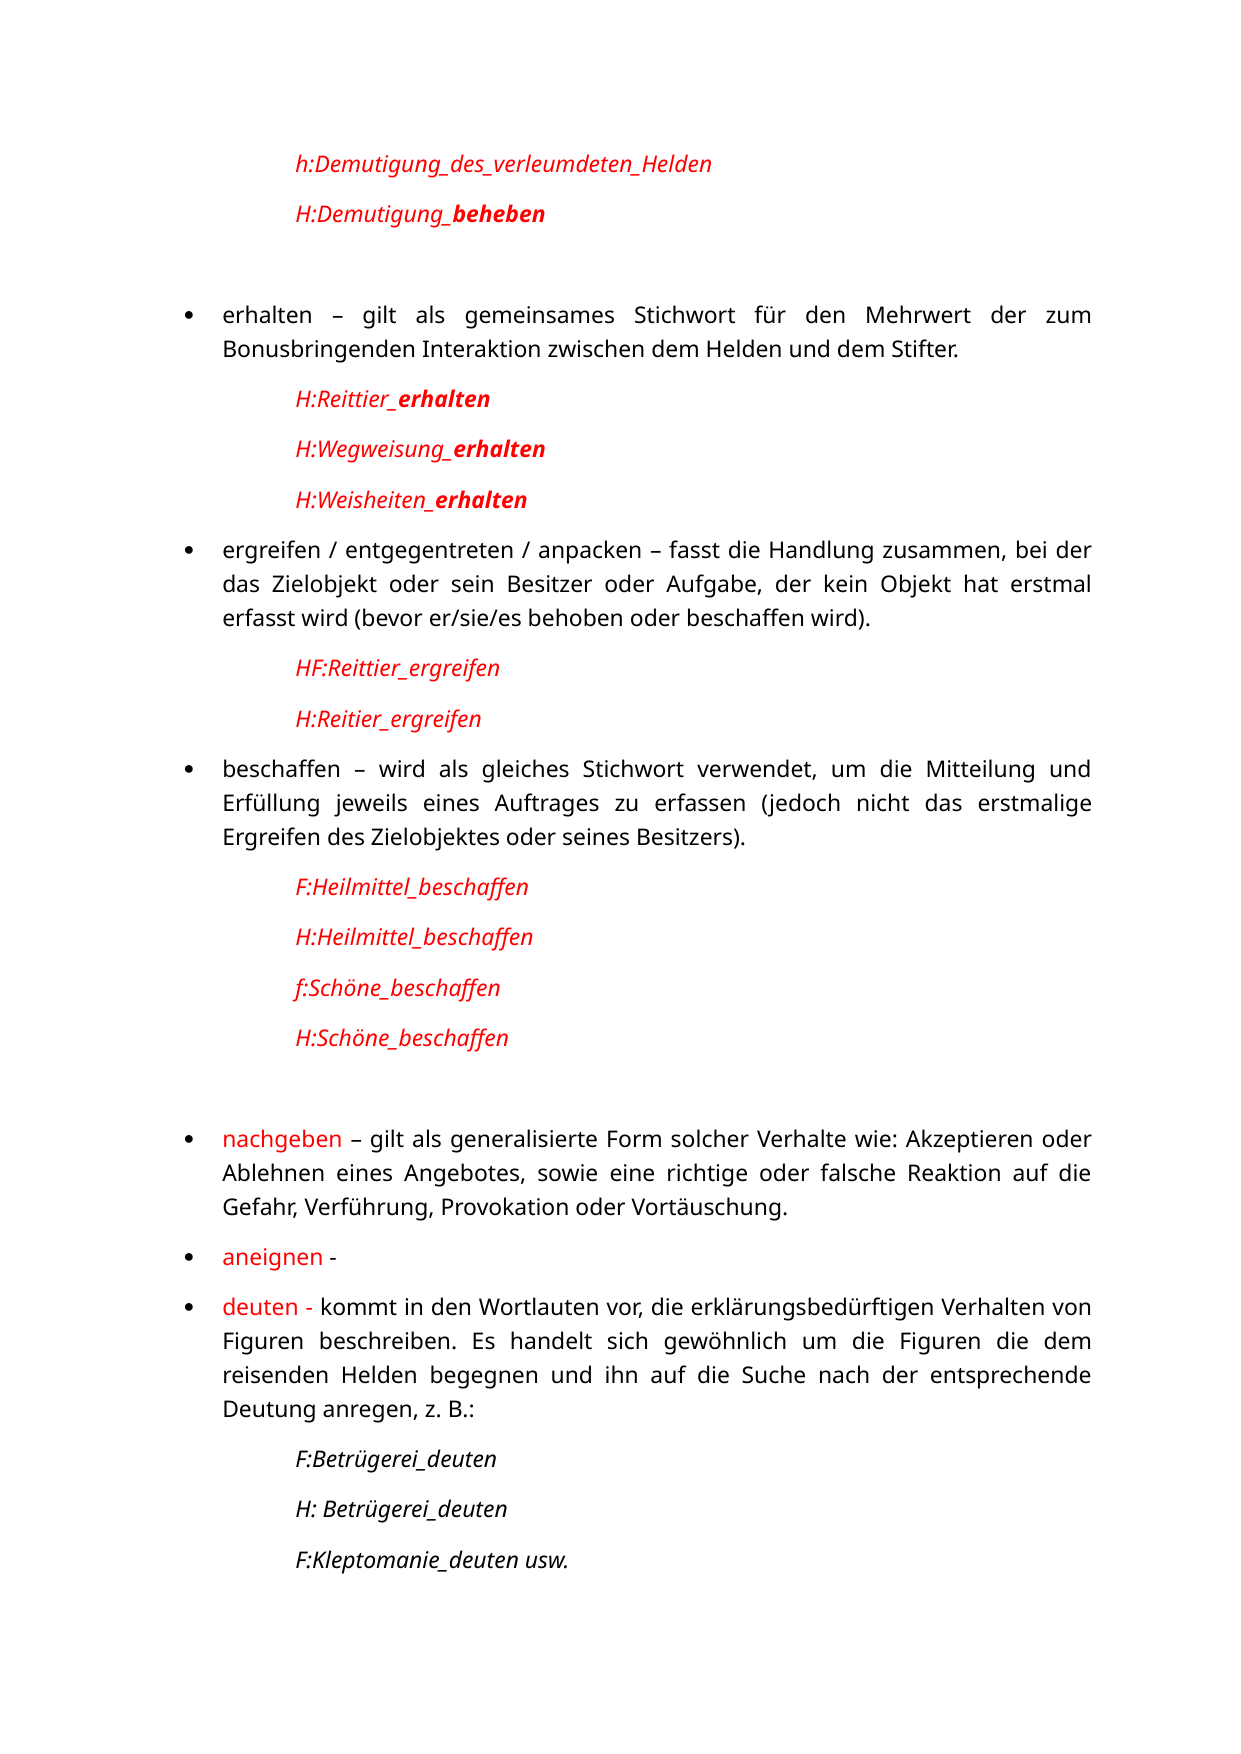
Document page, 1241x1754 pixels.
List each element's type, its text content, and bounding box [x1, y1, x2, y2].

text H:Heilmittel_beschaffen [295, 921, 1093, 953]
text F:Heilmittel_beschaffen [295, 871, 1093, 902]
text H:Wegweisung_erhalten [223, 433, 1093, 465]
list erhalten – gilt als gemeinsames Stichwort für den Mehrwert der zum Bonusbringenden Interaktion zwischen dem Helden und dem Stifter. [185, 299, 1093, 364]
text HF:Reittier_ergreifen [295, 652, 1093, 683]
text H:Schöne_beschaffen [295, 1022, 1093, 1053]
list nachgeben – gilt als generalisierte Form solcher Verhalte wie: Akzeptieren oder Ablehnen eines Angebotes, sowie eine richtige oder falsche Reaktion auf die Gefahr, Verführung, Provokation oder Vortäuschung. [185, 1123, 1093, 1222]
text H:Reitier_ergreifen [295, 703, 1093, 734]
text F:Kleptomanie_deuten usw. [295, 1544, 1093, 1575]
list aneignen - [185, 1241, 1093, 1272]
list ergreifen / entgegentreten / anpacken – fasst die Handlung zusammen, bei der das Zielobjekt oder sein Besitzer oder Aufgabe, der kein Objekt hat erstmal erfasst wird (bevor er/sie/es behoben oder beschaffen wird). [185, 534, 1093, 633]
list beschaffen – wird als gleiches Stichwort verwendet, um die Mitteilung und Erfüllung jeweils eines Auftrages zu erfassen (jedoch nicht das erstmalige Ergreifen des Zielobjektes oder seines Besitzers). [185, 753, 1093, 852]
list deuten - kommt in den Wortlauten vor, die erklärungsbedürftigen Verhalten von Figuren beschreiben. Es handelt sich gewöhnlich um die Figuren die dem reisenden Helden begegnen und ihn auf die Suche nach der entsprechende Deutung anregen, z. B.: [185, 1291, 1093, 1424]
text F:Betrügerei_deuten [295, 1443, 1093, 1474]
text H:Weisheiten_erhalten [223, 484, 1093, 515]
text f:Schöne_beschaffen [295, 972, 1093, 1003]
text H:Reittier_erhalten [223, 383, 1093, 414]
text h:Demutigung_des_verleumdeten_Helden [295, 148, 1093, 179]
text H: Betrügerei_deuten [295, 1493, 1093, 1525]
text H:Demutigung_beheben [295, 198, 1093, 229]
